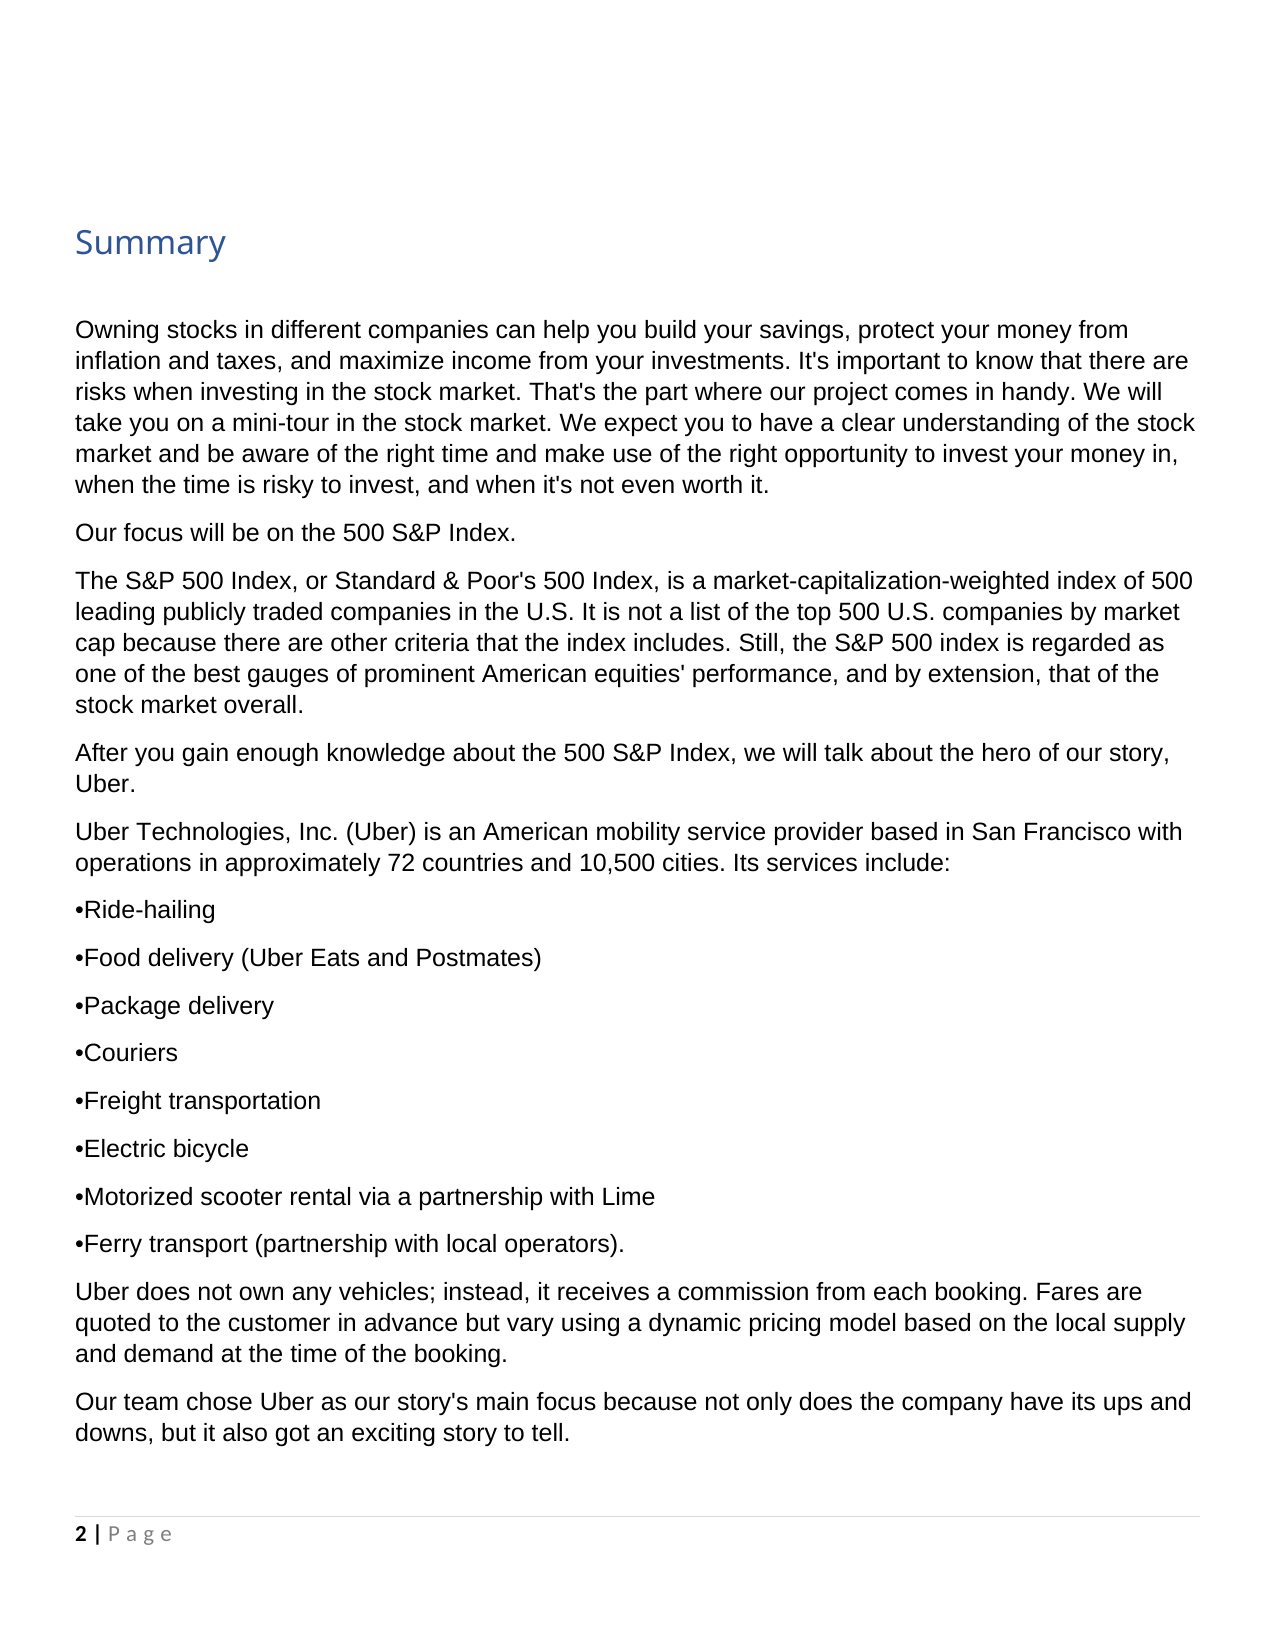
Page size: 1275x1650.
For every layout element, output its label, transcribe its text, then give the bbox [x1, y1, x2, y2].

text Uber does not own any vehicles; instead, it receives a commission from each booking. Fares are quoted to the customer in advance but vary using a dynamic pricing model based on the local supply and demand at the time of the booking. [75, 1277, 1200, 1368]
text •Electric bicycle [75, 1134, 1200, 1163]
text The S&P 500 Index, or Standard & Poor's 500 Index, is a market-capitalization-weighted index of 500 leading publicly traded companies in the U.S. It is not a list of the top 500 U.S. companies by market cap because there are other criteria that the index includes. Still, the S&P 500 index is regarded as one of the best gauges of prominent American equities' performance, and by extension, that of the stock market overall. [75, 566, 1200, 719]
text •Ride-hailing [75, 895, 1200, 924]
text Our focus will be on the 500 S&P Index. [75, 518, 1200, 547]
text Our team chose Uber as our story's main focus because not only does the company have its ups and downs, but it also got an exciting story to tell. [75, 1387, 1200, 1447]
text •Food delivery (Uber Eats and Postmates) [75, 943, 1200, 972]
text •Freight transportation [75, 1086, 1200, 1115]
text After you gain enough knowledge about the 500 S&P Index, we will talk about the hero of our story, Uber. [75, 738, 1200, 798]
text •Package delivery [75, 991, 1200, 1019]
text Owning stocks in different companies can help you build your savings, protect your money from inflation and taxes, and maximize income from your investments. It's important to know that there are risks when investing in the stock market. That's the part where our project comes in handy. We will take you on a mini-tour in the stock market. We expect you to have a clear understanding of the stock market and be aware of the right time and make use of the right opportunity to invest your money in, when the time is risky to invest, and when it's not even worth it. [75, 315, 1200, 499]
text •Ferry transport (partnership with local operators). [75, 1229, 1200, 1258]
subtitle Summary [75, 219, 1200, 264]
text Uber Technologies, Inc. (Uber) is an American mobility service provider based in San Francisco with operations in approximately 72 countries and 10,500 cities. Its services include: [75, 817, 1200, 876]
text •Motorized scooter rental via a partnership with Lime [75, 1182, 1200, 1210]
text •Couriers [75, 1038, 1200, 1067]
